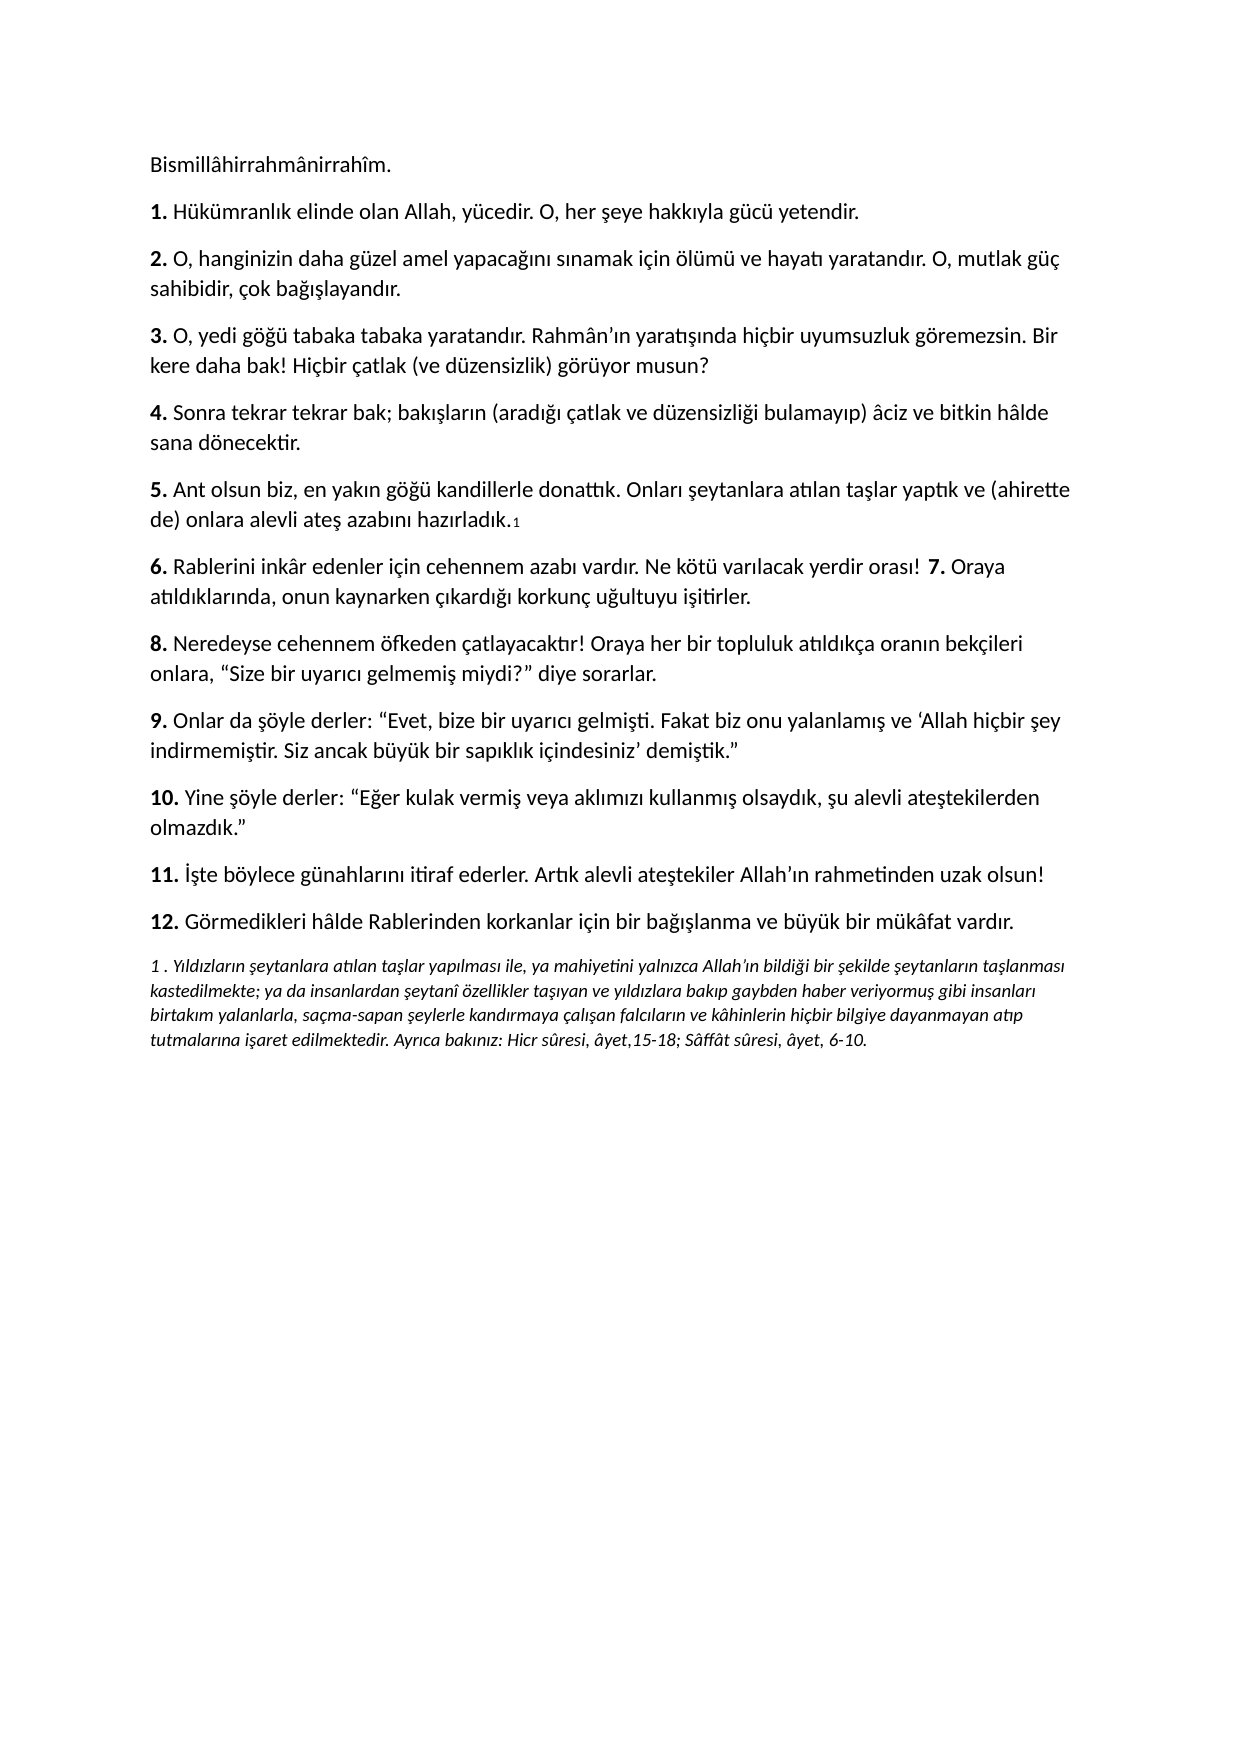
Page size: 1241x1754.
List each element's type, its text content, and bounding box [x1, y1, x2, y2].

text 1. Hükümranlık elinde olan Allah, yücedir. O, her şeye hakkıyla gücü yetendir. [150, 197, 1090, 225]
text 10. Yine şöyle derler: “Eğer kulak vermiş veya aklımızı kullanmış olsaydık, şu alevli ateştekilerden olmazdık.” [150, 783, 1090, 842]
text 9. Onlar da şöyle derler: “Evet, bize bir uyarıcı gelmişti. Fakat biz onu yalanlamış ve ‘Allah hiçbir şey indirmemiştir. Siz ancak büyük bir sapıklık içindesiniz’ demiştik.” [150, 706, 1090, 764]
text 8. Neredeyse cehennem öfkeden çatlayacaktır! Oraya her bir topluluk atıldıkça oranın bekçileri onlara, “Size bir uyarıcı gelmemiş miydi?” diye sorarlar. [150, 629, 1090, 687]
text Bismillâhirrahmânirrahîm. [150, 150, 1090, 178]
text 3. O, yedi göğü tabaka tabaka yaratandır. Rahmân’ın yaratışında hiçbir uyumsuzluk göremezsin. Bir kere daha bak! Hiçbir çatlak (ve düzensizlik) görüyor musun? [150, 321, 1090, 379]
text 12. Görmedikleri hâlde Rablerinden korkanlar için bir bağışlanma ve büyük bir mükâfat vardır. [150, 907, 1090, 935]
text 11. İşte böylece günahlarını itiraf ederler. Artık alevli ateştekiler Allah’ın rahmetinden uzak olsun! [150, 860, 1090, 888]
text 2. O, hanginizin daha güzel amel yapacağını sınamak için ölümü ve hayatı yaratandır. O, mutlak güç sahibidir, çok bağışlayandır. [150, 244, 1090, 302]
text 4. Sonra tekrar tekrar bak; bakışların (aradığı çatlak ve düzensizliği bulamayıp) âciz ve bitkin hâlde sana dönecektir. [150, 398, 1090, 456]
text 5. Ant olsun biz, en yakın göğü kandillerle donattık. Onları şeytanlara atılan taşlar yaptık ve (ahirette de) onlara alevli ateş azabını hazırladık.1 [150, 475, 1090, 533]
text 6. Rablerini inkâr edenler için cehennem azabı vardır. Ne kötü varılacak yerdir orası! 7. Oraya atıldıklarında, onun kaynarken çıkardığı korkunç uğultuyu işitirler. [150, 552, 1090, 610]
text 1 . Yıldızların şeytanlara atılan taşlar yapılması ile, ya mahiyetini yalnızca Allah’ın bildiği bir şekilde şeytanların taşlanması kastedilmekte; ya da insanlardan şeytanî özellikler taşıyan ve yıldızlara bakıp gaybden haber veriyormuş gibi insanları birtakım yalanlarla, saçma-sapan şeylerle kandırmaya çalışan falcıların ve kâhinlerin hiçbir bilgiye dayanmayan atıp tutmalarına işaret edilmektedir. Ayrıca bakınız: Hicr sûresi, âyet,15-18; Sâffât sûresi, âyet, 6-10. [150, 954, 1090, 1051]
